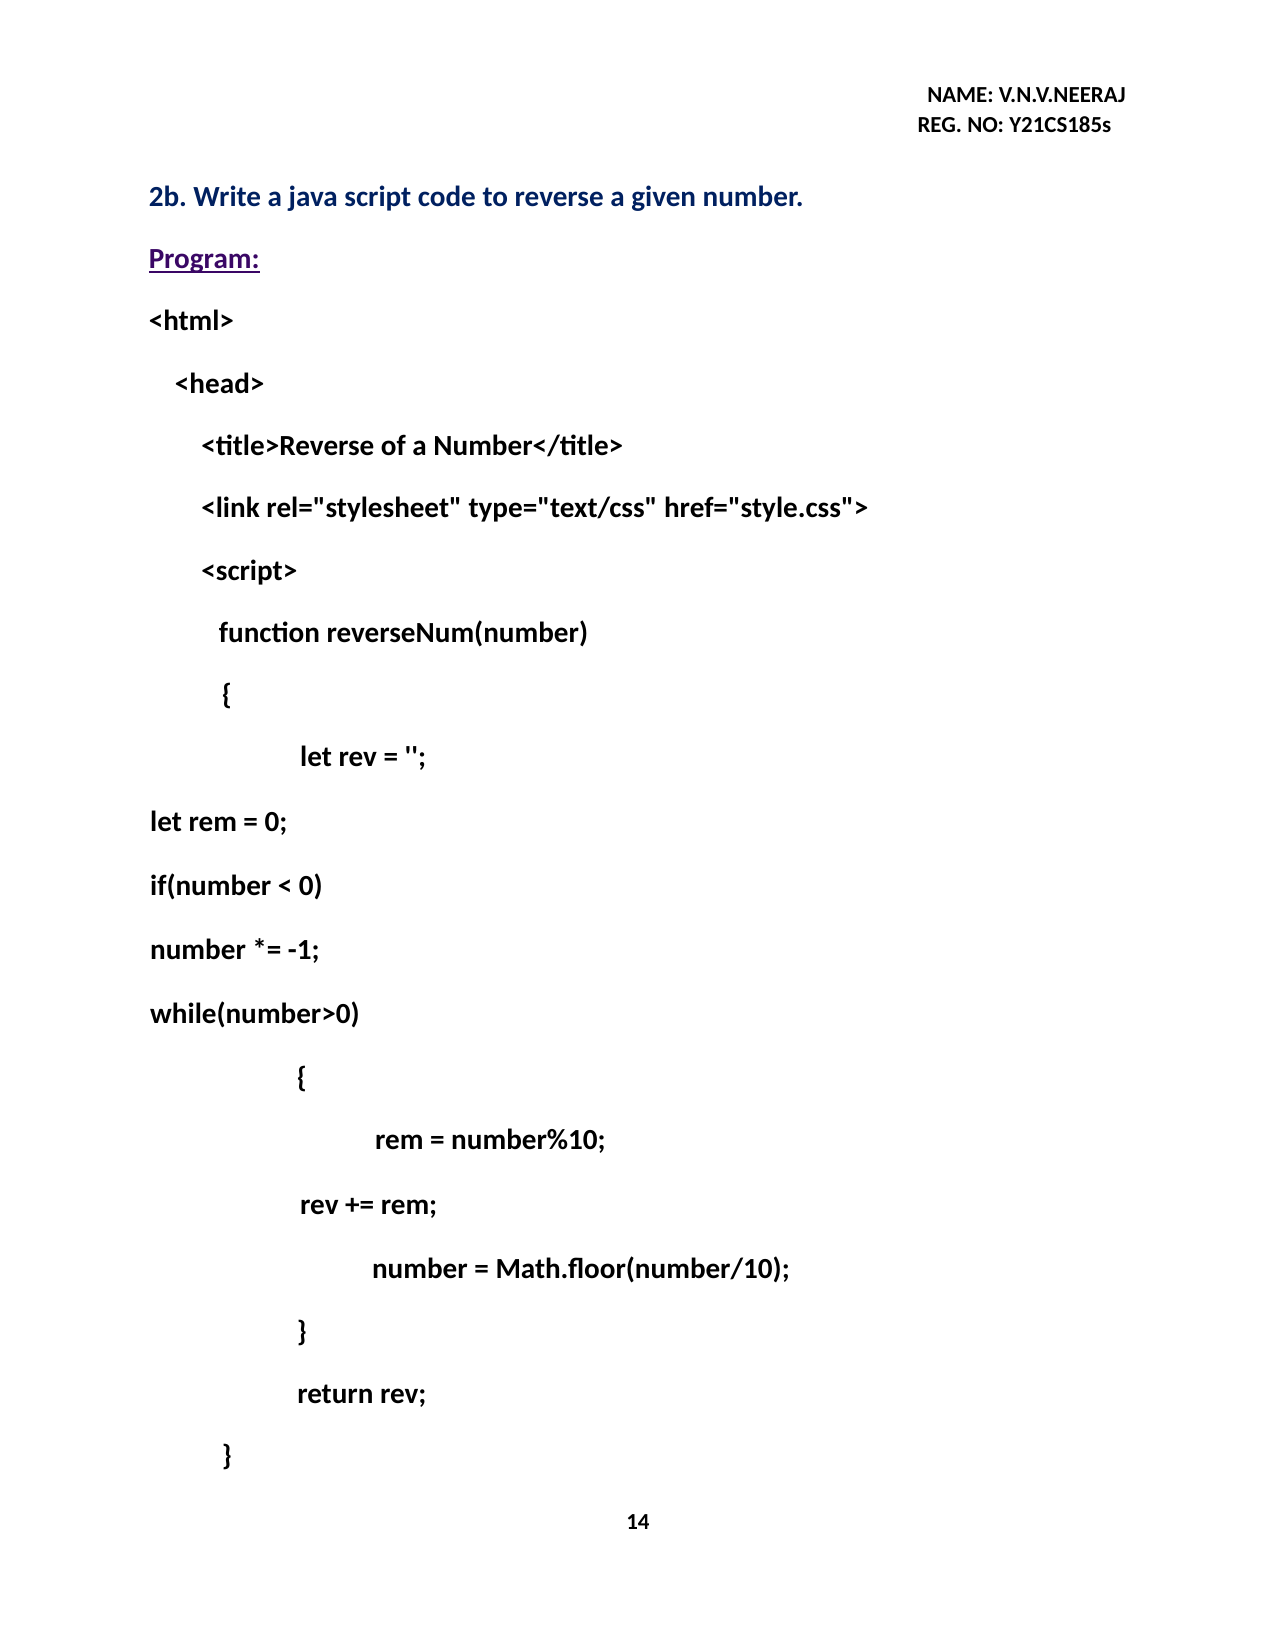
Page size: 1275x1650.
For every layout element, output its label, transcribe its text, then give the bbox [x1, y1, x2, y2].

text number = Math.floor(number/10); [148, 1250, 1125, 1286]
text Program: [148, 241, 1125, 276]
text } [148, 1313, 1125, 1348]
text { [148, 1059, 1125, 1095]
text return rev; [148, 1375, 1125, 1411]
text <html> [148, 302, 1125, 338]
text <link rel="stylesheet" type="text/css" href="style.css"> [148, 489, 1125, 525]
text 2b. Write a java script code to reverse a given number. [148, 178, 1125, 214]
text rem = number%10; rev += rem; [148, 1121, 651, 1221]
text <script> [148, 552, 1125, 587]
text <title>Reverse of a Number</title> [148, 427, 1125, 463]
text <head> [148, 365, 1125, 400]
text function reverseNum(number) [148, 614, 1125, 649]
text } [148, 1437, 1125, 1473]
text { [148, 676, 1125, 712]
text let rev = ''; let rem = 0; if(number < 0) number *= -1; while(number>0) [148, 738, 544, 1030]
